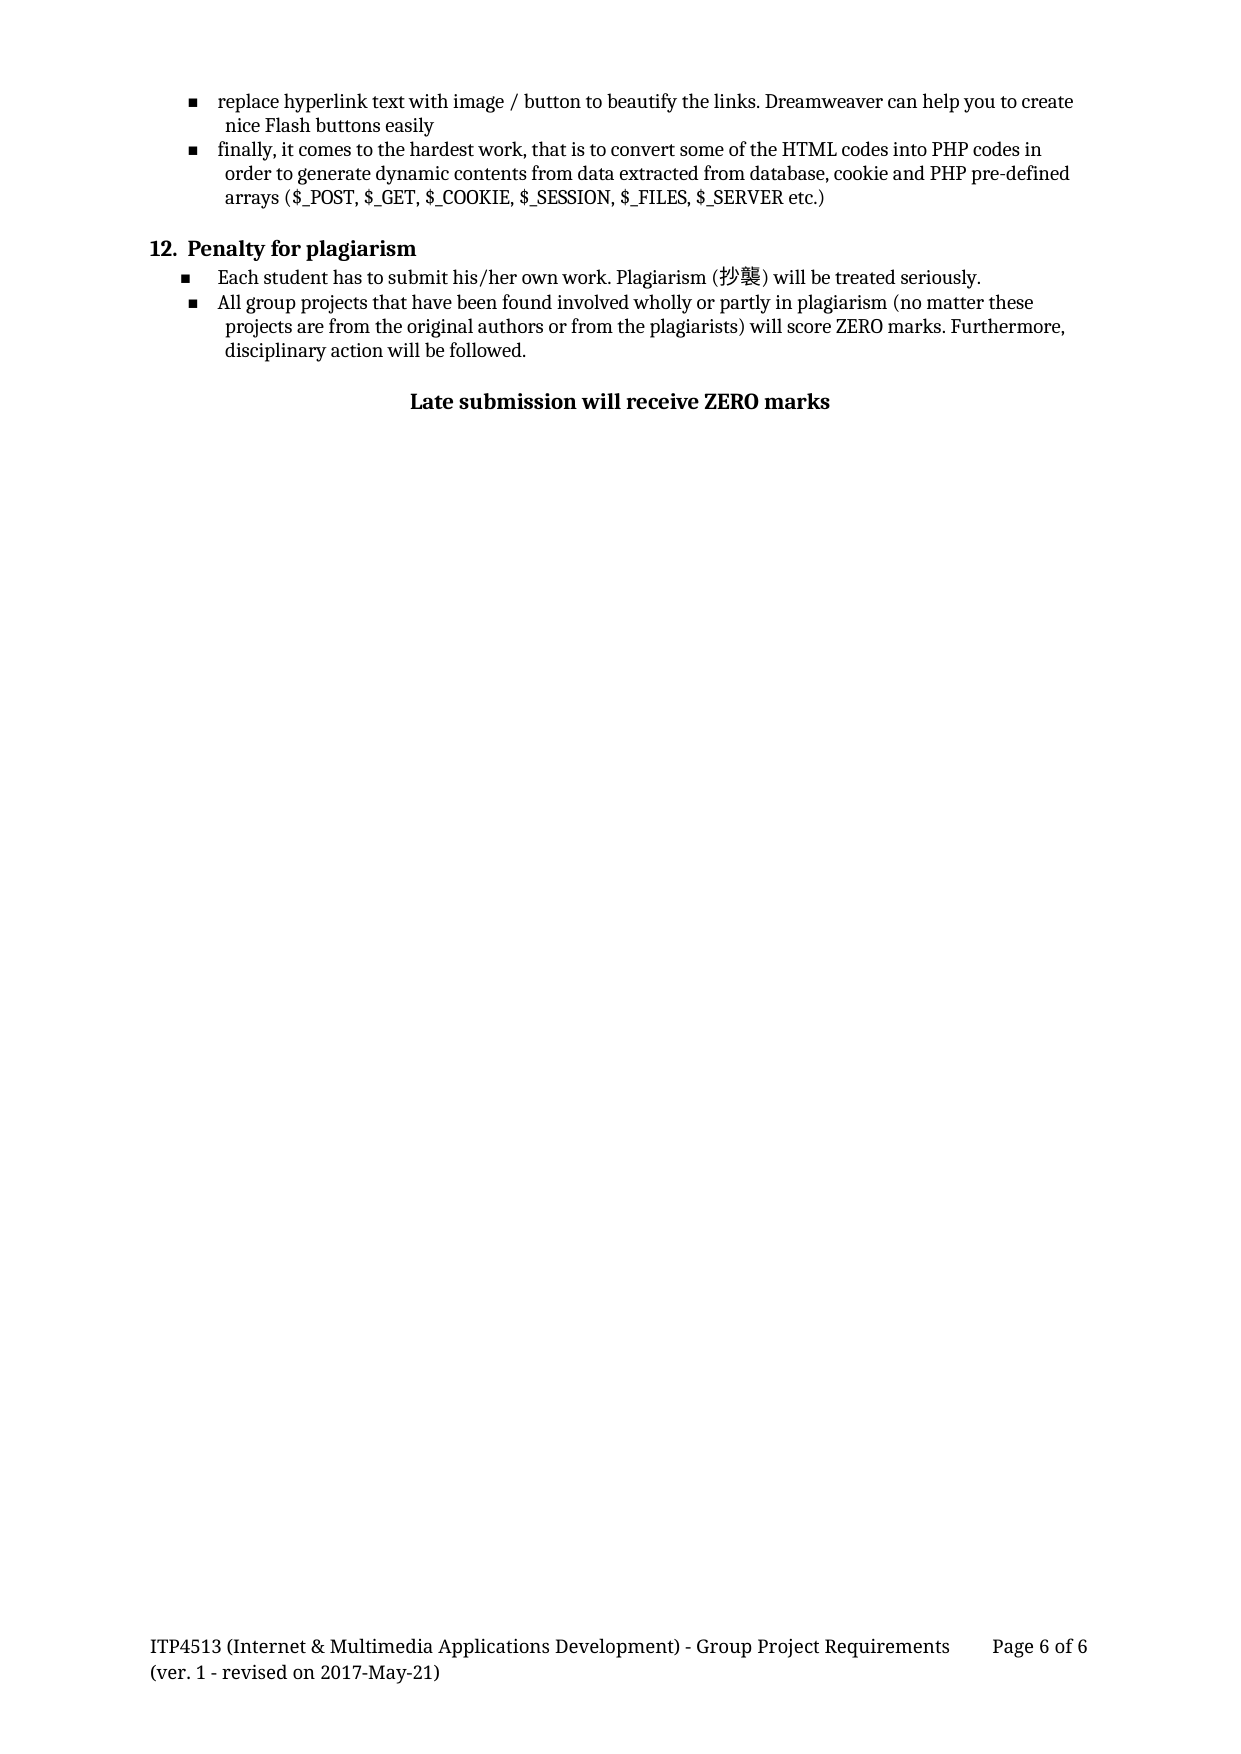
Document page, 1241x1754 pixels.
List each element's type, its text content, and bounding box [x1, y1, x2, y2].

list replace hyperlink text with image / button to beautify the links. Dreamweaver can help you to create nice Flash buttons easily [187, 90, 1090, 138]
list All group projects that have been found involved wholly or partly in plagiarism (no matter these projects are from the original authors or from the plagiarists) will score ZERO marks. Furthermore, disciplinary action will be followed. [187, 291, 1090, 363]
list Each student has to submit his/her own work. Plagiarism (抄襲) will be treated seriously. [180, 262, 1090, 291]
list finally, it comes to the hardest work, that is to convert some of the HTML codes into PHP codes in order to generate dynamic contents from data extracted from database, cookie and PHP pre-defined arrays ($_POST, $_GET, $_COOKIE, $_SESSION, $_FILES, $_SERVER etc.) [187, 138, 1090, 210]
subtitle Penalty for plagiarism [150, 236, 1090, 262]
text Late submission will receive ZERO marks [150, 389, 1090, 416]
